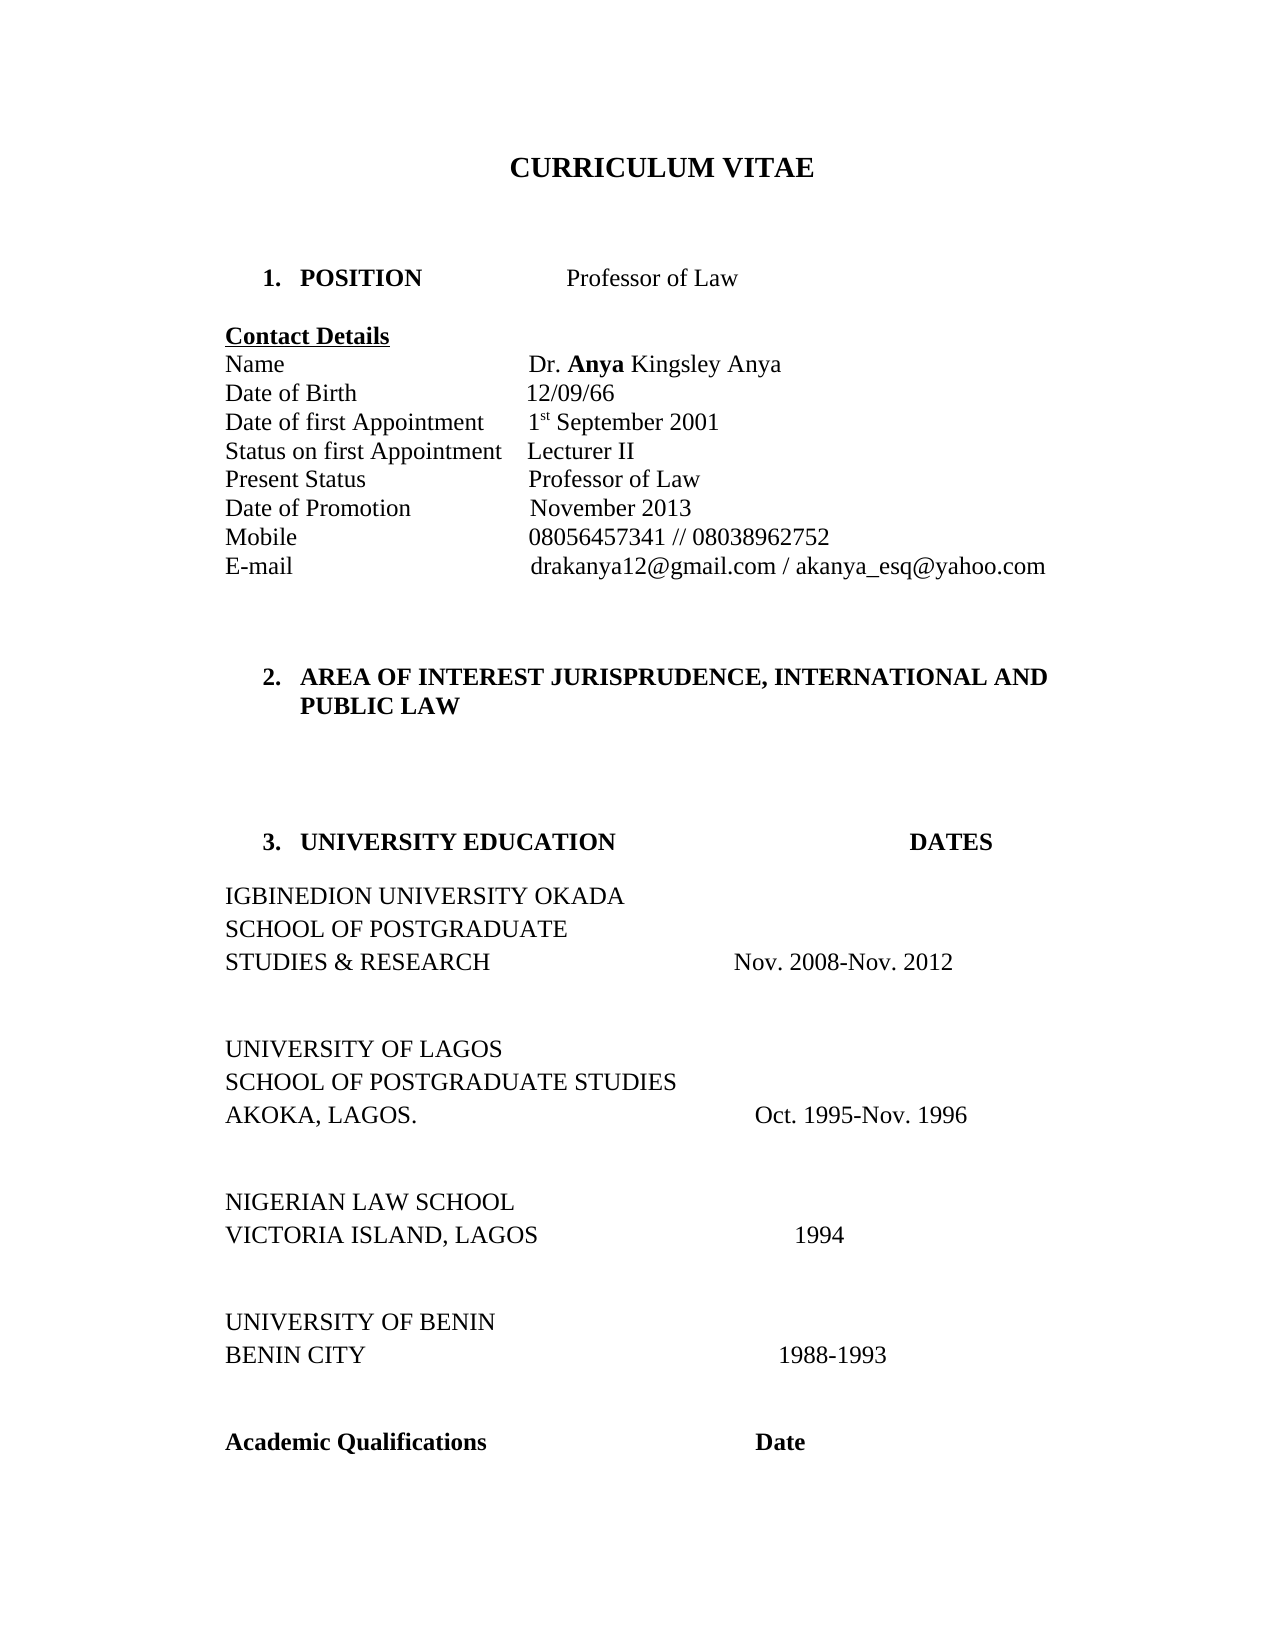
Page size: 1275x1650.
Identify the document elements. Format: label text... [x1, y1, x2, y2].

text STUDIES & RESEARCH Nov. 2008-Nov. 2012 [225, 947, 1125, 976]
text Present Status Professor of Law [225, 464, 1125, 493]
text AKOKA, LAGOS. Oct. 1995-Nov. 1996 [225, 1100, 1125, 1129]
list UNIVERSITY EDUCATION DATES [262, 827, 1125, 856]
text Name Dr. Anya Kingsley Anya [225, 349, 1125, 378]
list POSITION Professor of Law [262, 263, 1125, 292]
text UNIVERSITY OF LAGOS [225, 1034, 1125, 1063]
text Mobile 08056457341 // 08038962752 [225, 522, 1125, 551]
text UNIVERSITY OF BENIN [225, 1307, 1125, 1336]
text NIGERIAN LAW SCHOOL [225, 1187, 1125, 1216]
text Status on first Appointment Lecturer II [225, 436, 1125, 464]
text IGBINEDION UNIVERSITY OKADA [225, 881, 1125, 910]
text SCHOOL OF POSTGRADUATE [225, 914, 1125, 943]
text Date of Promotion November 2013 [225, 493, 1125, 522]
text CURRICULUM VITAE [225, 150, 1125, 183]
text E-mail drakanya12@gmail.com / akanya_esq@yahoo.com [225, 551, 1125, 579]
text SCHOOL OF POSTGRADUATE STUDIES [225, 1067, 1125, 1096]
text Date of Birth 12/09/66 [225, 378, 1125, 407]
text BENIN CITY 1988-1993 [225, 1340, 1125, 1369]
text Contact Details [225, 321, 1125, 349]
text Date of first Appointment 1st September 2001 [225, 407, 1125, 436]
list AREA OF INTEREST JURISPRUDENCE, INTERNATIONAL AND PUBLIC LAW [262, 662, 1125, 719]
text Academic Qualifications Date [225, 1427, 1125, 1456]
text VICTORIA ISLAND, LAGOS 1994 [225, 1220, 1125, 1249]
